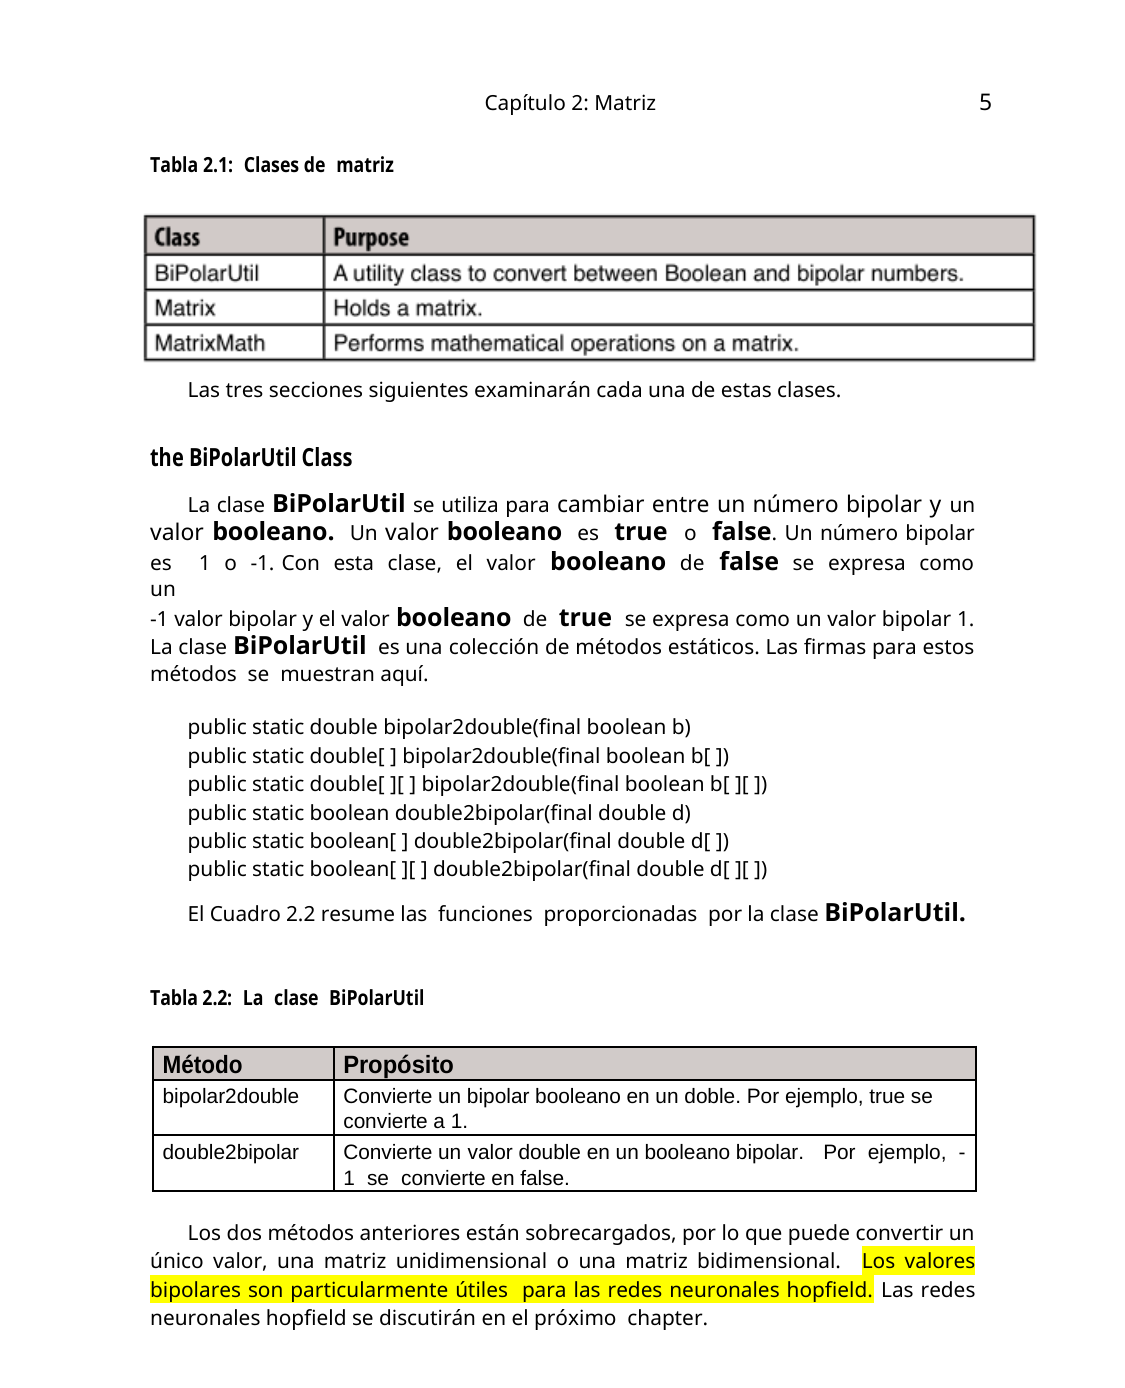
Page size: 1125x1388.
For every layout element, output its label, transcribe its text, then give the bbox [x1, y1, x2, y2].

text public static double bipolar2double(final boolean b) [187, 712, 1056, 741]
text Tabla 2.2: La clase BiPolarUtil [150, 983, 1056, 1012]
text Los dos métodos anteriores están sobrecargados, por lo que puede convertir un único valor, una matriz unidimensional o una matriz bidimensional. Los valores bipolares son particularmente útiles para las redes neuronales hopfield. Las redes neuronales hopfield se discutirán en el próximo chapter. [150, 1275, 975, 1332]
text public static double[ ][ ] bipolar2double(final boolean b[ ][ ]) [187, 769, 1056, 798]
text public static double[ ] bipolar2double(final boolean b[ ]) [187, 741, 1056, 769]
table_header Propósito [335, 1048, 975, 1079]
text Las tres secciones siguientes examinarán cada una de estas clases. [187, 375, 1056, 403]
text La clase BiPolarUtil se utiliza para cambiar entre un número bipolar y un valor booleano. Un valor booleano es true o false. Un número bipolar es 1 o -1. Con esta clase, el valor booleano de false se expresa como un [150, 488, 975, 602]
text Los dos métodos anteriores están sobrecargados, por lo que puede convertir un único valor, una matriz unidimensional o una matriz bidimensional. Los valores bipolares son particularmente útiles para las redes neuronales hopfield. Las redes neuronales hopfield se discutirán en el próximo chapter. [150, 1218, 975, 1275]
table_cell double2bipolar [154, 1136, 333, 1190]
table_cell bipolar2double [154, 1081, 333, 1134]
table_cell Convierte un bipolar booleano en un doble. Por ejemplo, true se convierte a 1. [335, 1081, 975, 1134]
table_cell Convierte un valor double en un booleano bipolar. Por ejemplo, -1 se convierte en false. [335, 1136, 975, 1190]
text public static boolean[ ][ ] double2bipolar(final double d[ ][ ]) [187, 854, 1056, 883]
table_header Método [154, 1048, 333, 1079]
picture [138, 213, 1057, 375]
text -1 valor bipolar y el valor booleano de true se expresa como un valor bipolar 1. La clase BiPolarUtil es una colección de métodos estáticos. Las firmas para estos métodos se muestran aquí. [150, 602, 975, 687]
text Tabla 2.1: Clases de matriz [150, 150, 1056, 179]
text public static boolean[ ] double2bipolar(final double d[ ]) [187, 826, 1056, 854]
text the BiPolarUtil Class [150, 439, 1056, 473]
text El Cuadro 2.2 resume las funciones proporcionadas por la clase BiPolarUtil. [187, 894, 1056, 928]
text public static boolean double2bipolar(final double d) [187, 798, 1056, 826]
